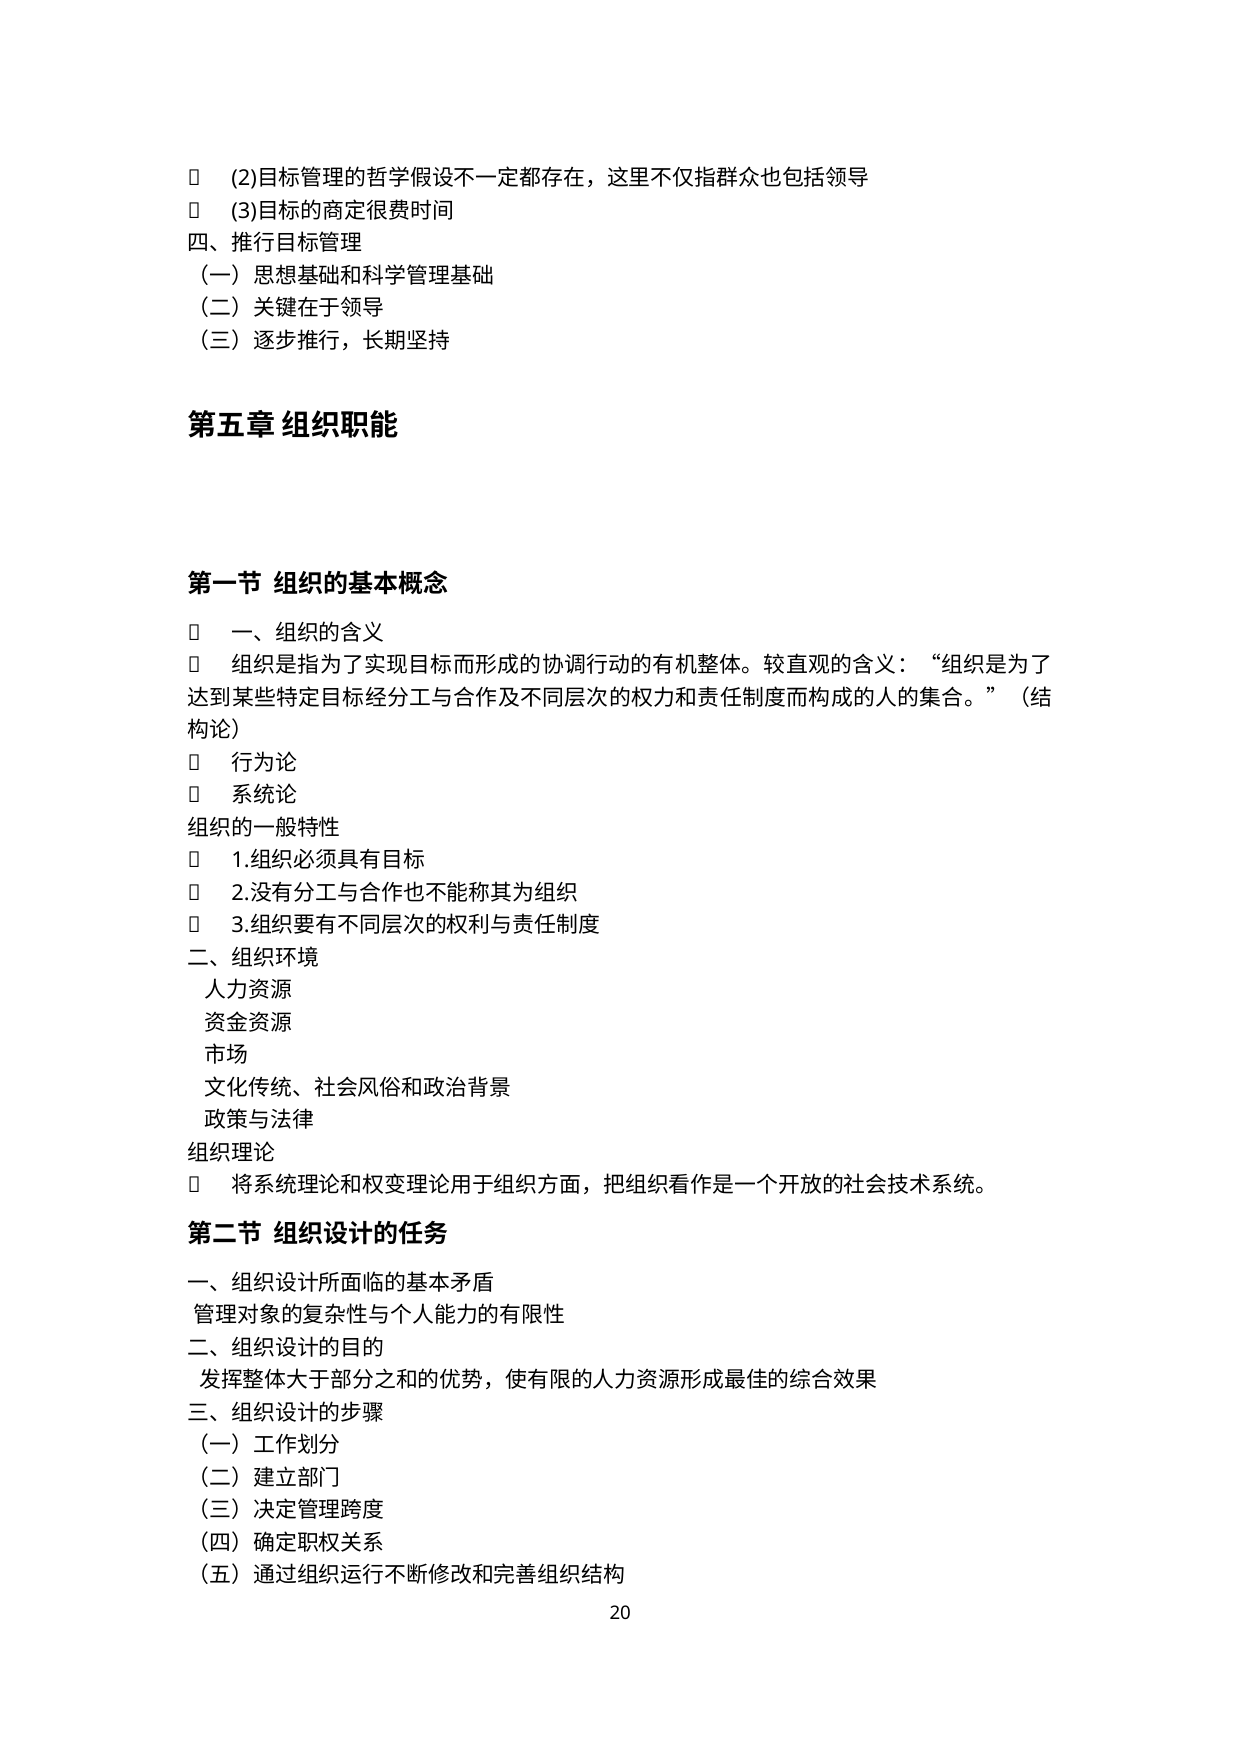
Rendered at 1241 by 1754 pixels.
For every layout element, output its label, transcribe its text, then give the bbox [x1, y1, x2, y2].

text 资金资源 [187, 1004, 1053, 1037]
text 四、推行目标管理 [187, 225, 1053, 257]
subtitle 第一节 组织的基本概念 [187, 549, 1053, 614]
text 二、组织设计的目的 [187, 1329, 1053, 1362]
text  3.组织要有不同层次的权利与责任制度 [187, 907, 1053, 939]
text （一）工作划分 [187, 1427, 1053, 1459]
text （三）逐步推行，长期坚持 [187, 322, 1053, 355]
text 三、组织设计的步骤 [187, 1394, 1053, 1427]
subtitle 第五章 组织职能 [187, 390, 1053, 455]
text （一）思想基础和科学管理基础 [187, 257, 1053, 290]
text  2.没有分工与合作也不能称其为组织 [187, 874, 1053, 907]
text 发挥整体大于部分之和的优势，使有限的人力资源形成最佳的综合效果 [187, 1362, 1053, 1394]
text  (2)目标管理的哲学假设不一定都存在，这里不仅指群众也包括领导 [187, 160, 1053, 192]
text  将系统理论和权变理论用于组织方面，把组织看作是一个开放的社会技术系统。 [187, 1167, 1053, 1199]
text 管理对象的复杂性与个人能力的有限性 [187, 1297, 1053, 1329]
text 一、组织设计所面临的基本矛盾 [187, 1264, 1053, 1297]
text  行为论 [187, 744, 1053, 777]
text  系统论 [187, 777, 1053, 809]
text 市场 [187, 1037, 1053, 1069]
text 政策与法律 [187, 1102, 1053, 1134]
text  组织是指为了实现目标而形成的协调行动的有机整体。较直观的含义：“组织是为了达到某些特定目标经分工与合作及不同层次的权力和责任制度而构成的人的集合。”（结构论） [187, 647, 1053, 744]
text 组织的一般特性 [187, 809, 1053, 842]
text （五）通过组织运行不断修改和完善组织结构 [187, 1557, 1053, 1589]
text 二、组织环境 [187, 939, 1053, 972]
text  一、组织的含义 [187, 614, 1053, 647]
text （二）建立部门 [187, 1459, 1053, 1492]
text  (3)目标的商定很费时间 [187, 192, 1053, 225]
text 人力资源 [187, 972, 1053, 1004]
text （三）决定管理跨度 [187, 1492, 1053, 1524]
text 组织理论 [187, 1134, 1053, 1167]
text  1.组织必须具有目标 [187, 842, 1053, 874]
text 文化传统、社会风俗和政治背景 [187, 1069, 1053, 1102]
subtitle 第二节 组织设计的任务 [187, 1199, 1053, 1264]
text （二）关键在于领导 [187, 290, 1053, 322]
text （四）确定职权关系 [187, 1524, 1053, 1557]
